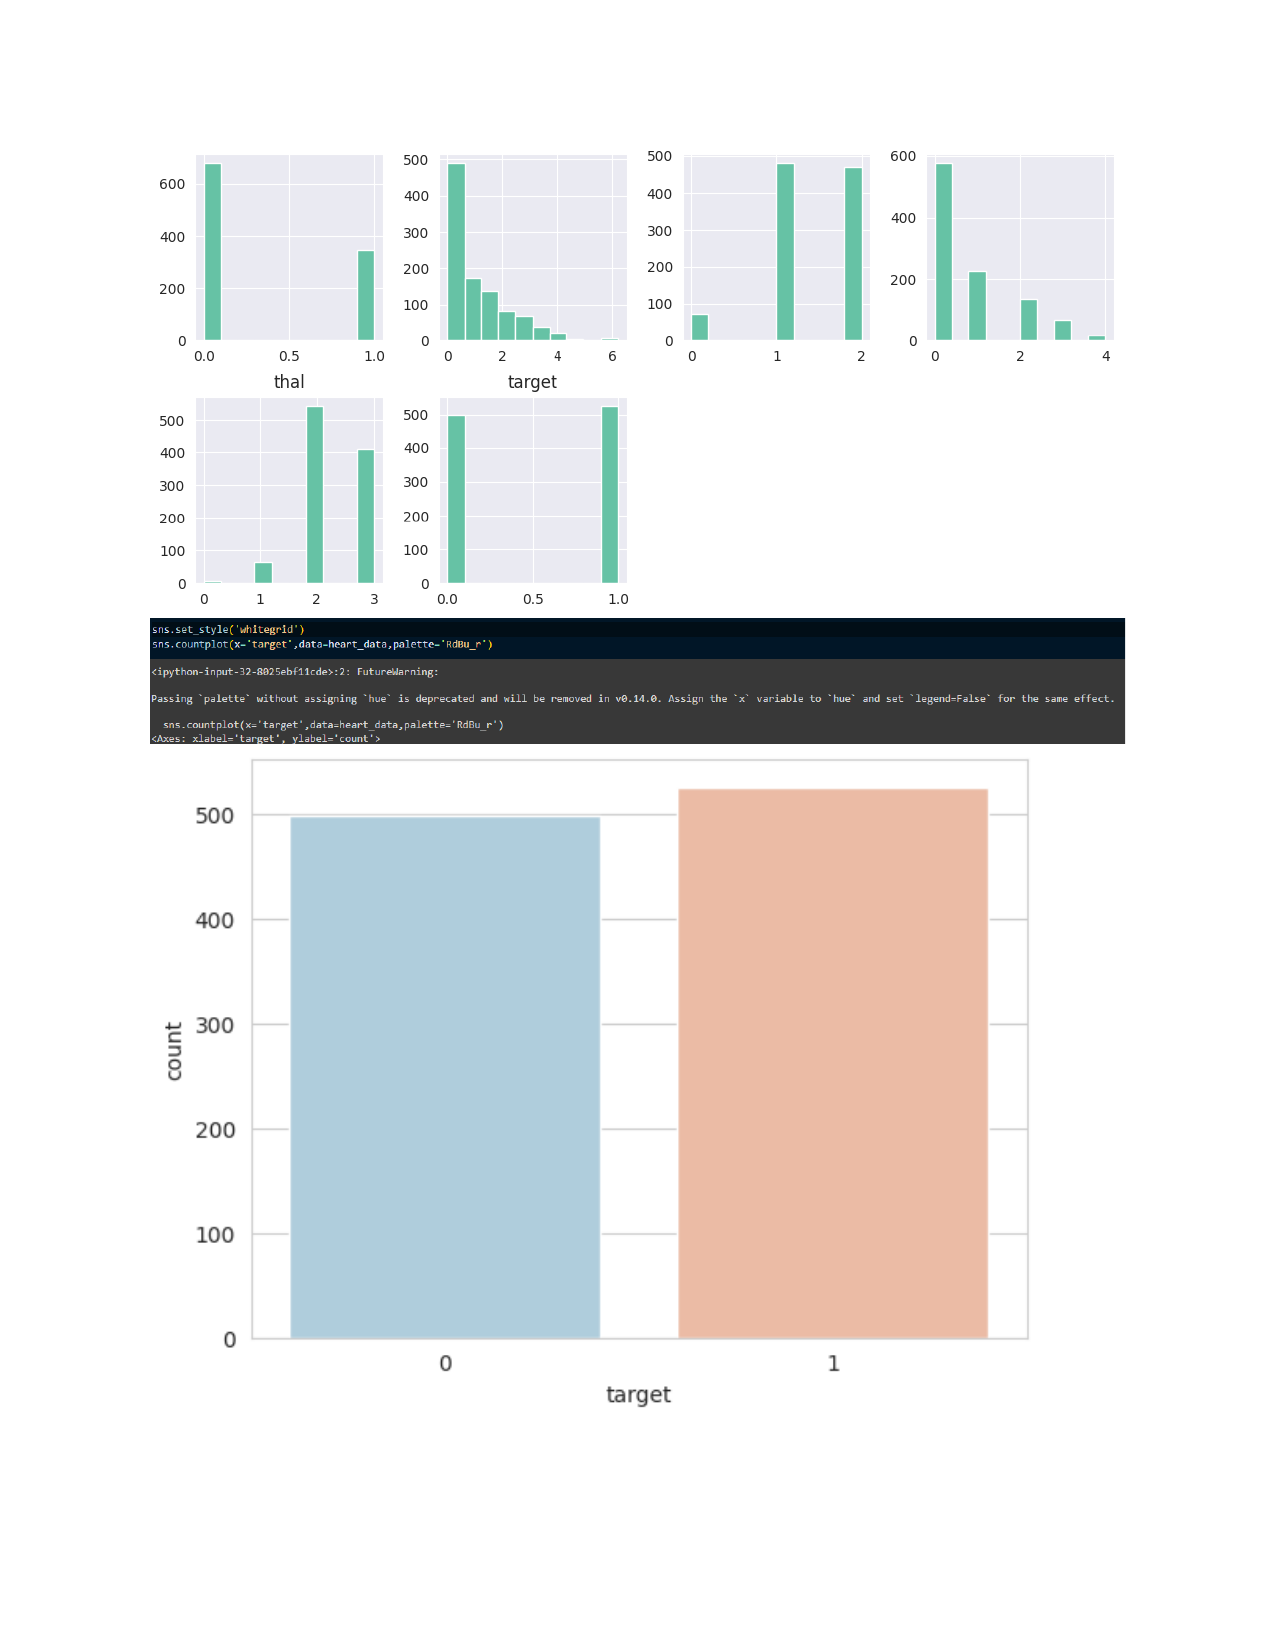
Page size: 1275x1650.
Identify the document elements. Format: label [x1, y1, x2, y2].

picture [150, 618, 1125, 744]
picture [150, 150, 1125, 615]
picture [150, 747, 1039, 1415]
